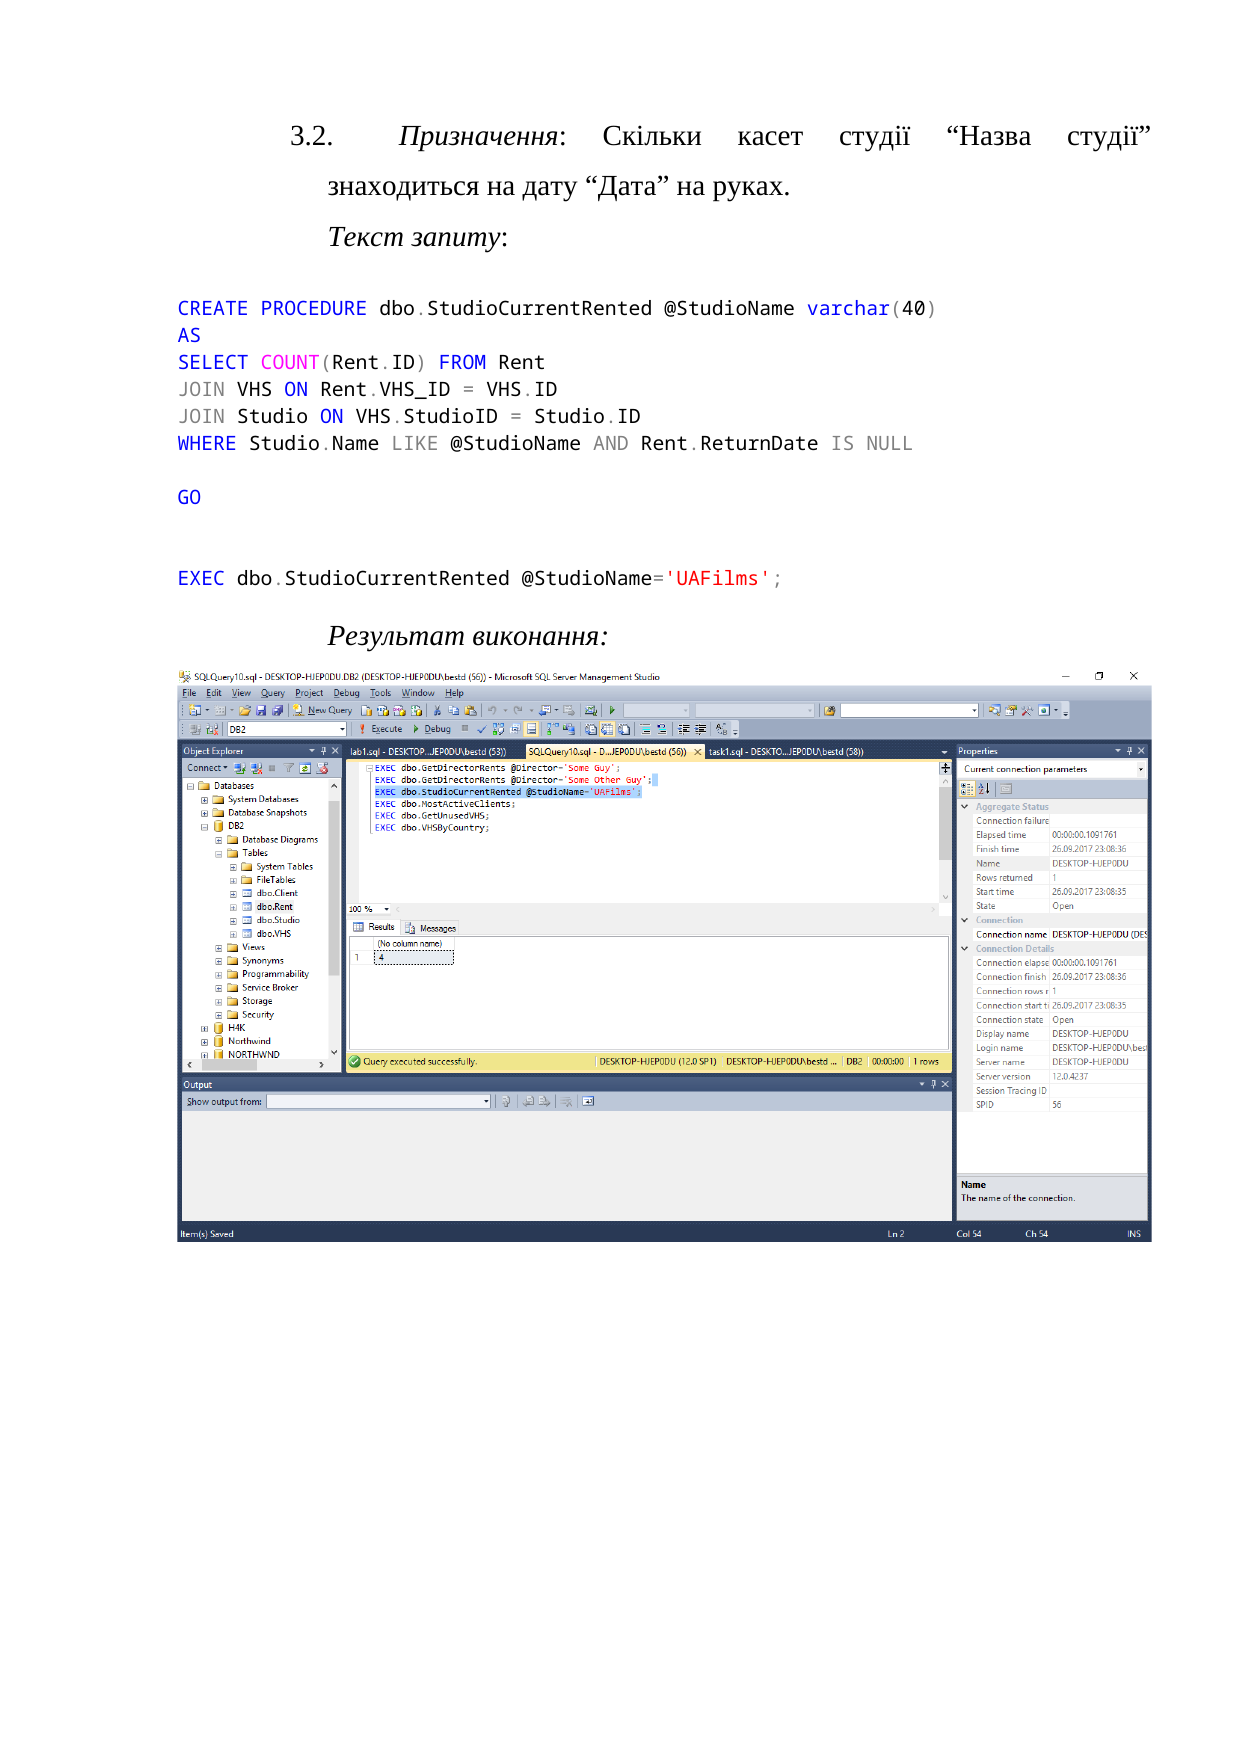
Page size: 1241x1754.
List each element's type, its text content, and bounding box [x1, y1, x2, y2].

text CREATE PROCEDURE dbo.StudioCurrentRented @StudioName varchar(40) [177, 294, 1152, 321]
text GO [177, 483, 1152, 510]
list Результат виконання: [327, 618, 1152, 651]
picture [177, 668, 1152, 1242]
list Призначення: Скільки касет студії “Назва студії” знаходиться на дату “Дата” на руках. [290, 118, 1152, 202]
text WHERE Studio.Name LIKE @StudioName AND Rent.ReturnDate IS NULL [177, 429, 1152, 456]
text EXEC dbo.StudioCurrentRented @StudioName='UAFilms'; [177, 564, 1152, 591]
list Текст запиту: [327, 219, 1152, 252]
text JOIN VHS ON Rent.VHS_ID = VHS.ID [177, 375, 1152, 402]
text AS [177, 321, 1152, 348]
text SELECT COUNT(Rent.ID) FROM Rent [177, 348, 1152, 375]
text JOIN Studio ON VHS.StudioID = Studio.ID [177, 402, 1152, 429]
